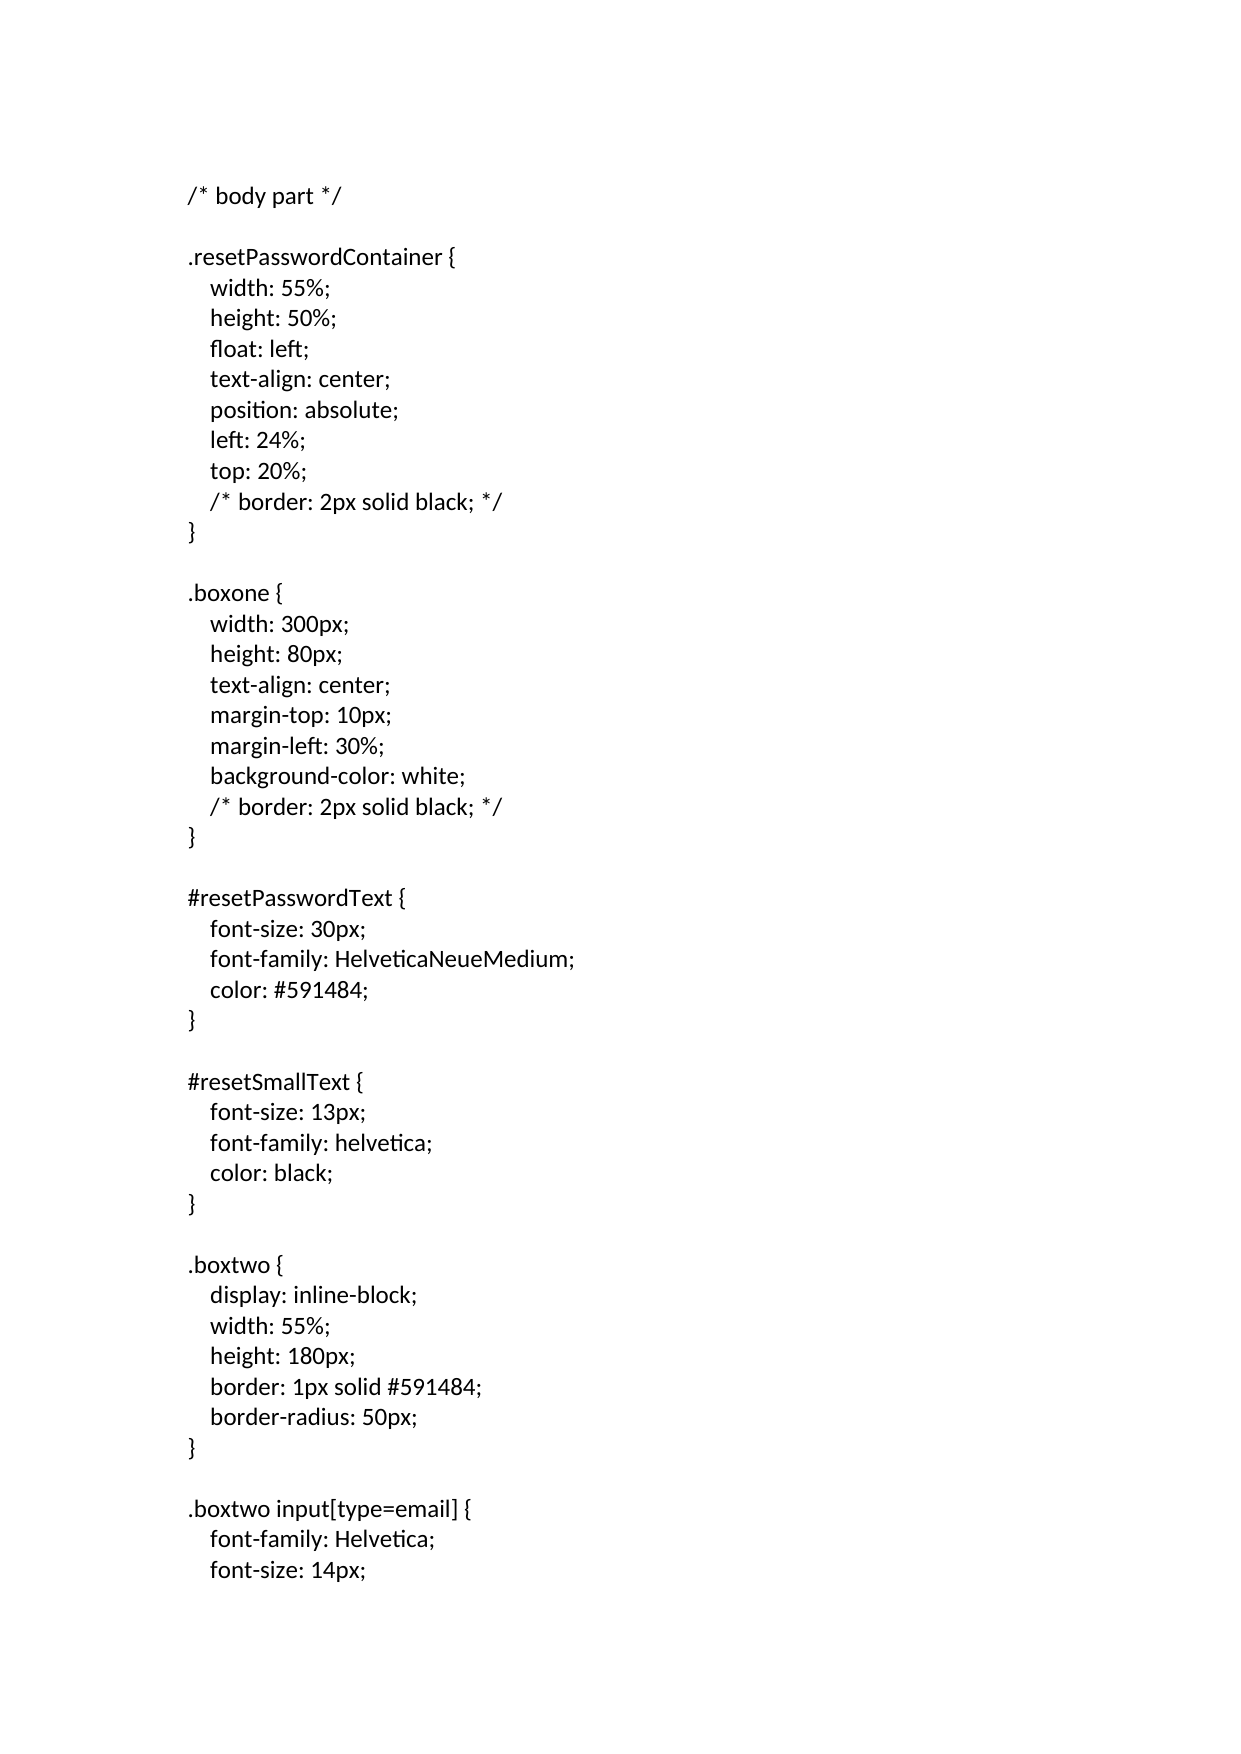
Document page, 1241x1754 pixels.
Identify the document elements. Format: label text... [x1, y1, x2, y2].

text } [187, 516, 1053, 547]
text height: 180px; [187, 1340, 1053, 1371]
text background-color: white; [187, 760, 1053, 791]
text width: 55%; [187, 272, 1053, 303]
text /* body part */ [187, 181, 1053, 211]
text top: 20%; [187, 455, 1053, 486]
text border-radius: 50px; [187, 1401, 1053, 1432]
text text-align: center; [187, 364, 1053, 394]
text .boxtwo input[type=email] { [187, 1493, 1053, 1523]
text height: 50%; [187, 303, 1053, 333]
text height: 80px; [187, 638, 1053, 669]
text position: absolute; [187, 394, 1053, 425]
text font-size: 14px; [187, 1554, 1053, 1584]
text left: 24%; [187, 425, 1053, 455]
text #resetSmallText { [187, 1066, 1053, 1096]
text } [187, 1004, 1053, 1035]
text } [187, 821, 1053, 852]
text text-align: center; [187, 669, 1053, 699]
text } [187, 1188, 1053, 1218]
text .boxone { [187, 577, 1053, 608]
text width: 55%; [187, 1310, 1053, 1340]
text /* border: 2px solid black; */ [187, 791, 1053, 821]
text .resetPasswordContainer { [187, 242, 1053, 272]
text font-family: helvetica; [187, 1127, 1053, 1157]
text color: black; [187, 1157, 1053, 1188]
text color: #591484; [187, 974, 1053, 1004]
text width: 300px; [187, 608, 1053, 638]
text display: inline-block; [187, 1279, 1053, 1310]
text } [187, 1432, 1053, 1462]
text font-size: 30px; [187, 913, 1053, 943]
text font-family: Helvetica; [187, 1523, 1053, 1554]
text .boxtwo { [187, 1249, 1053, 1279]
text float: left; [187, 333, 1053, 364]
text /* border: 2px solid black; */ [187, 486, 1053, 516]
text border: 1px solid #591484; [187, 1371, 1053, 1401]
text margin-left: 30%; [187, 730, 1053, 760]
text margin-top: 10px; [187, 699, 1053, 730]
text font-family: HelveticaNeueMedium; [187, 943, 1053, 974]
text #resetPasswordText { [187, 882, 1053, 913]
text font-size: 13px; [187, 1096, 1053, 1127]
